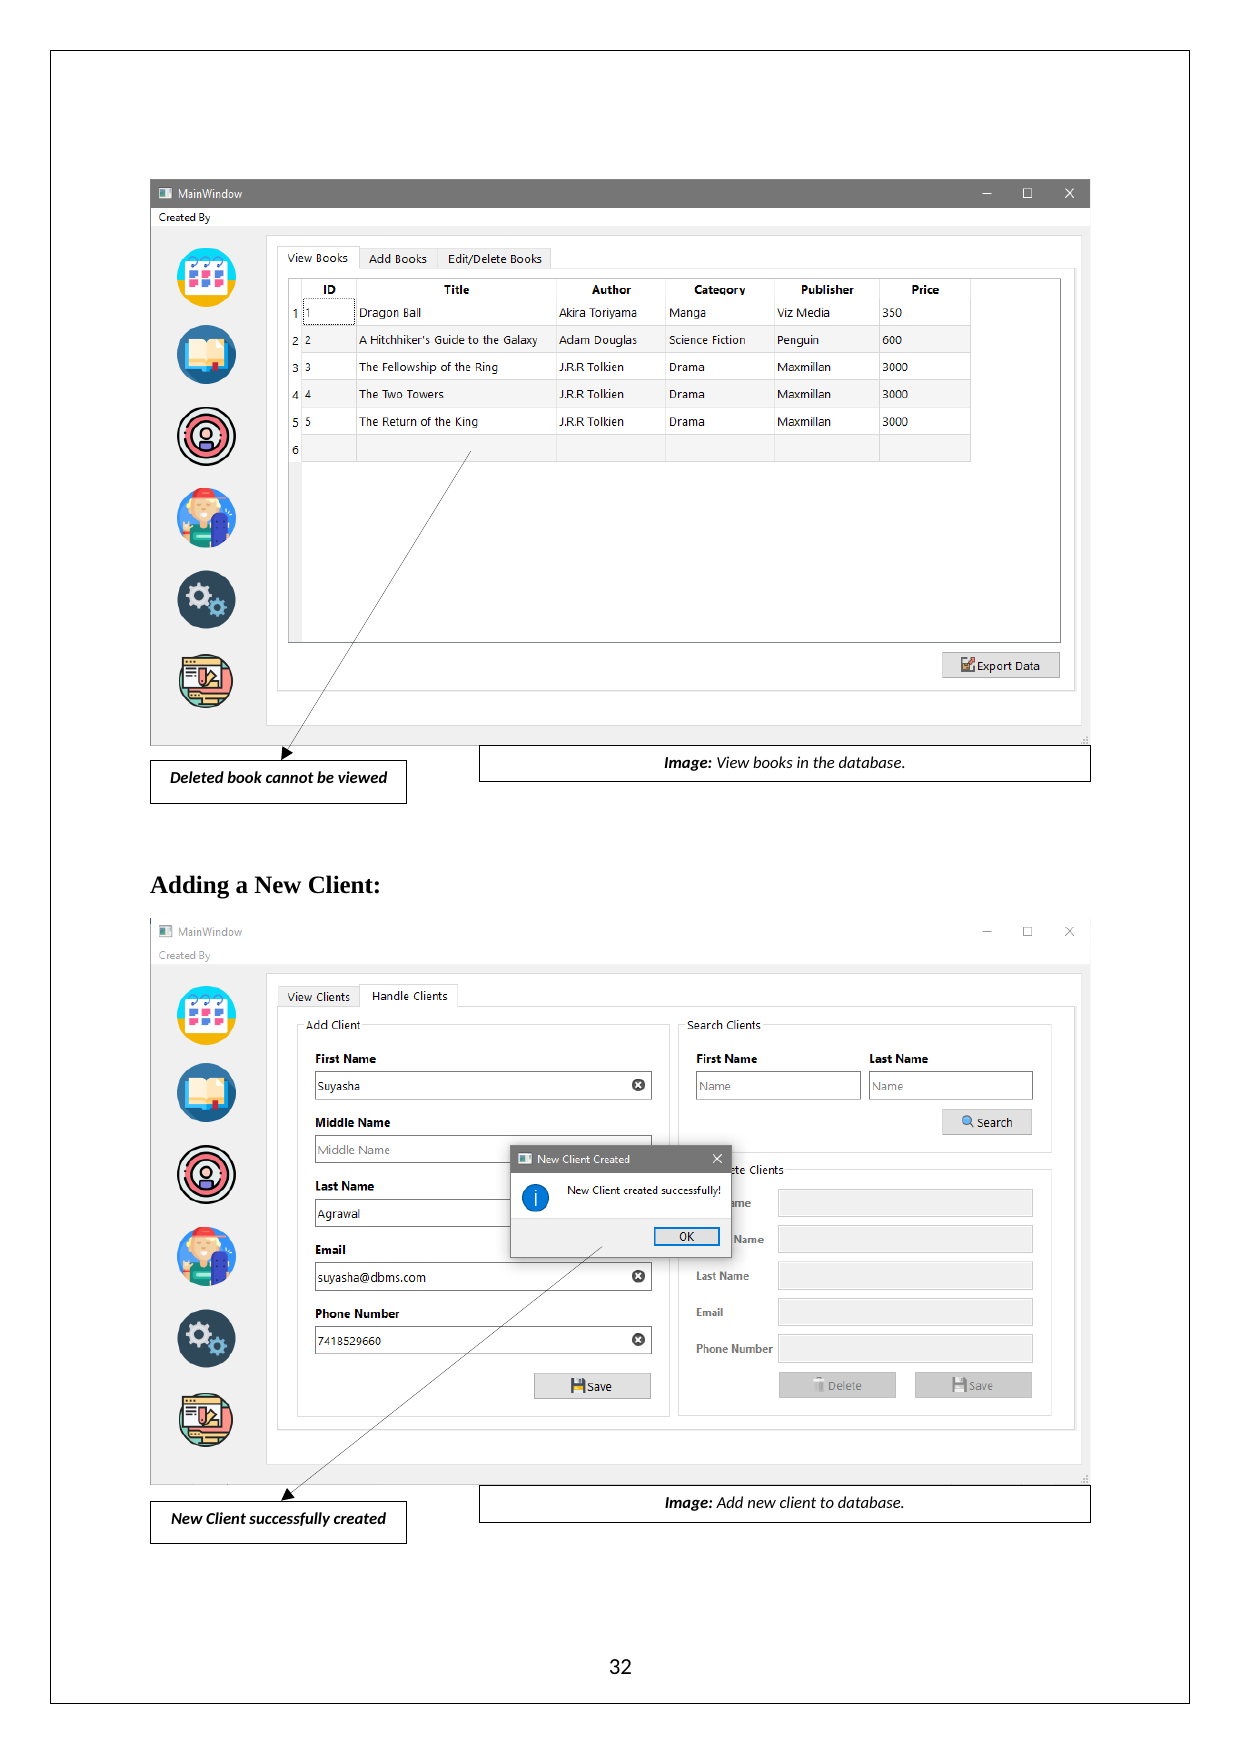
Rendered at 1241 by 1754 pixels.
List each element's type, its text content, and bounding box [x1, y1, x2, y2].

picture [150, 918, 1091, 1485]
picture [150, 179, 1091, 746]
text Adding a New Client: [150, 870, 1090, 899]
